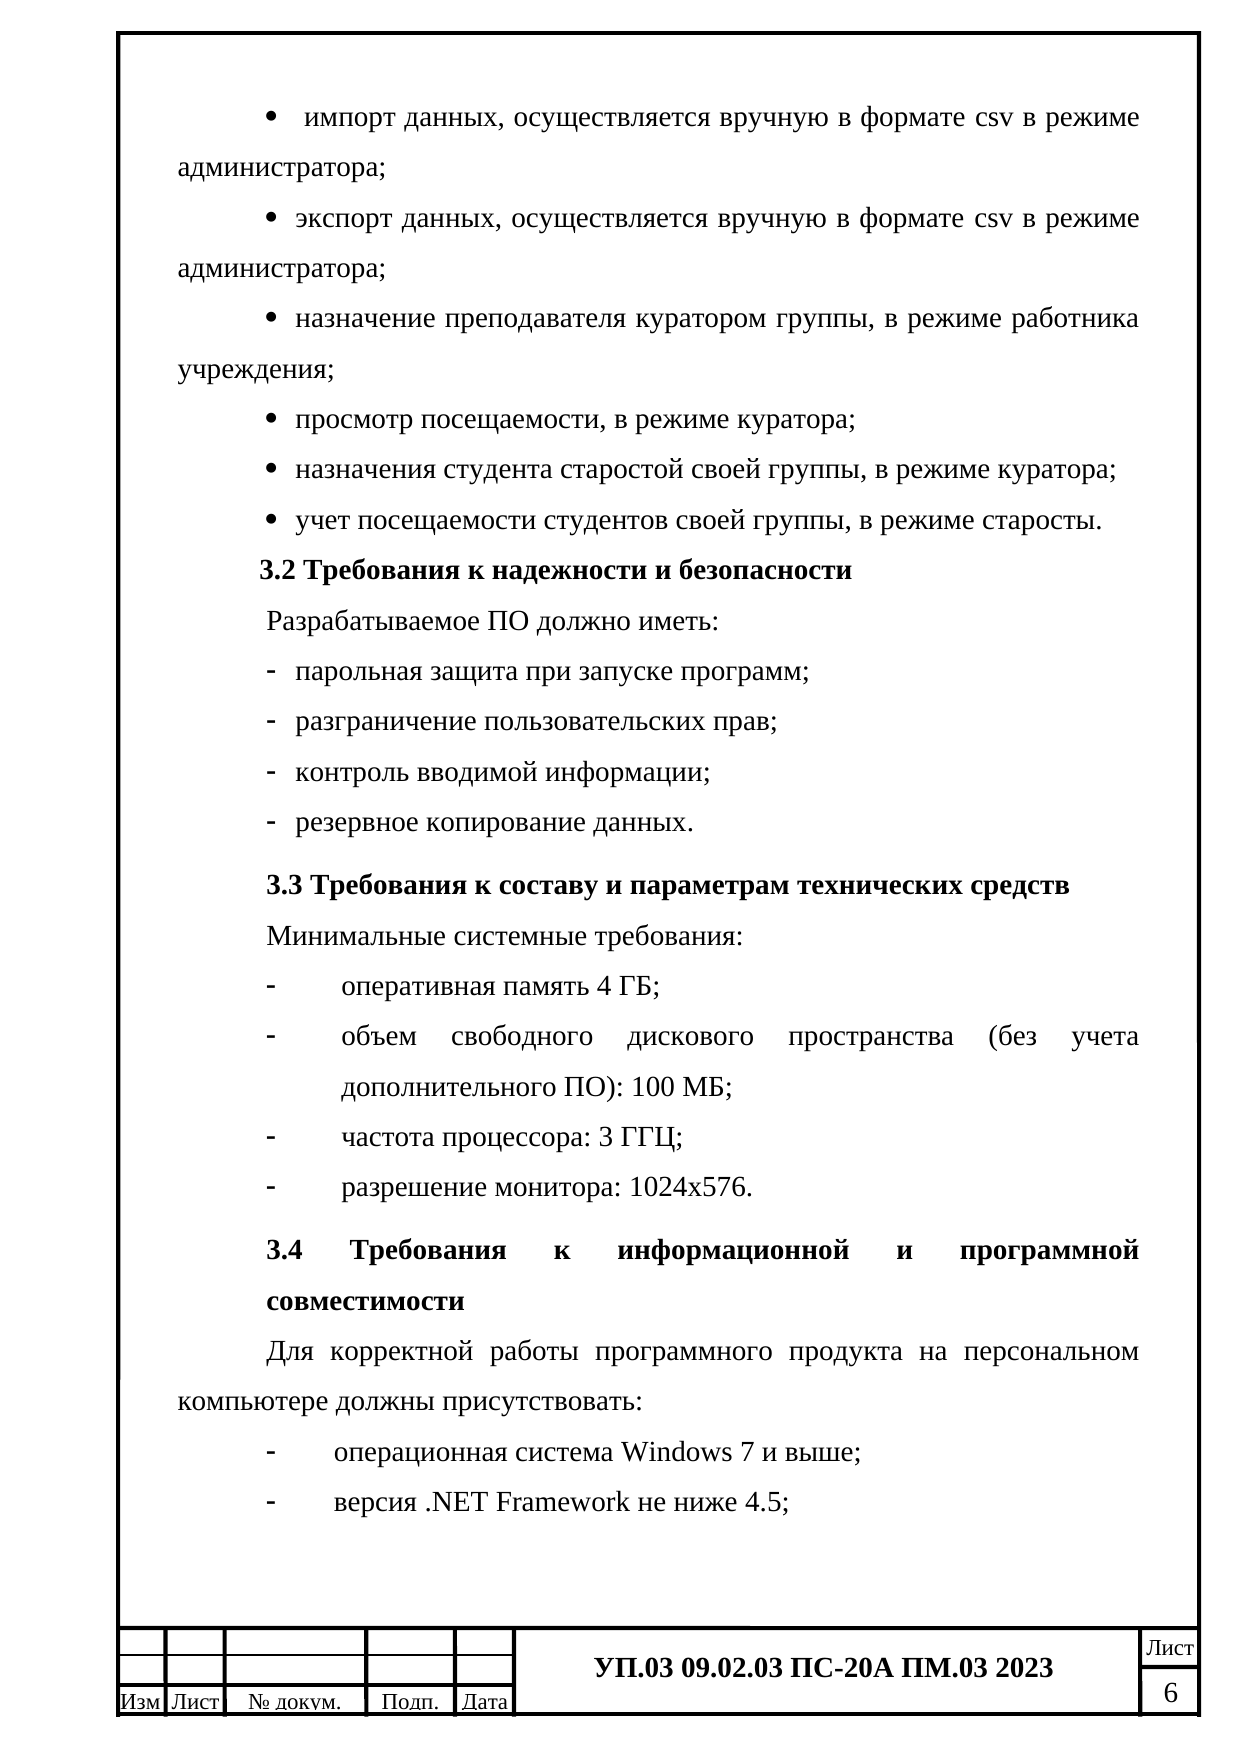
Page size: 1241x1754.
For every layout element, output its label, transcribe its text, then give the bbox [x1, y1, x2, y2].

text 3.3 Требования к составу и параметрам технических средств [266, 867, 1140, 901]
list учет посещаемости студентов своей группы, в режиме старосты. [177, 502, 1140, 536]
list контроль вводимой информации; [177, 754, 1140, 788]
list частота процессора: 3 ГГЦ; [266, 1119, 1140, 1153]
list импорт данных, осуществляется вручную в формате csv в режиме администратора; [177, 99, 1140, 183]
list объем свободного дискового пространства (без учета дополнительного ПО): 100 МБ; [266, 1018, 1140, 1102]
list просмотр посещаемости, в режиме куратора; [177, 401, 1140, 435]
list назначения студента старостой своей группы, в режиме куратора; [177, 452, 1140, 485]
text 3.2 Требования к надежности и безопасности [259, 552, 1140, 586]
list парольная защита при запуске программ; [177, 653, 1140, 687]
list разграничение пользовательских прав; [177, 703, 1140, 737]
text Для корректной работы программного продукта на персональном компьютере должны присутствовать: [177, 1333, 1140, 1417]
list версия .NET Framework не ниже 4.5; [266, 1484, 1169, 1518]
list резервное копирование данных. [177, 804, 1140, 838]
list разрешение монитора: 1024х576. [266, 1169, 1140, 1203]
text 3.4 Требования к информационной и программной совместимости [266, 1232, 1140, 1316]
list экспорт данных, осуществляется вручную в формате csv в режиме администратора; [177, 200, 1140, 284]
text Минимальные системные требования: [266, 918, 1140, 951]
text Разрабатываемое ПО должно иметь: [177, 603, 1140, 636]
list операционная система Windows 7 и выше; [266, 1434, 1169, 1467]
list оперативная память 4 ГБ; [266, 968, 1140, 1002]
list назначение преподавателя куратором группы, в режиме работника учреждения; [177, 301, 1140, 384]
